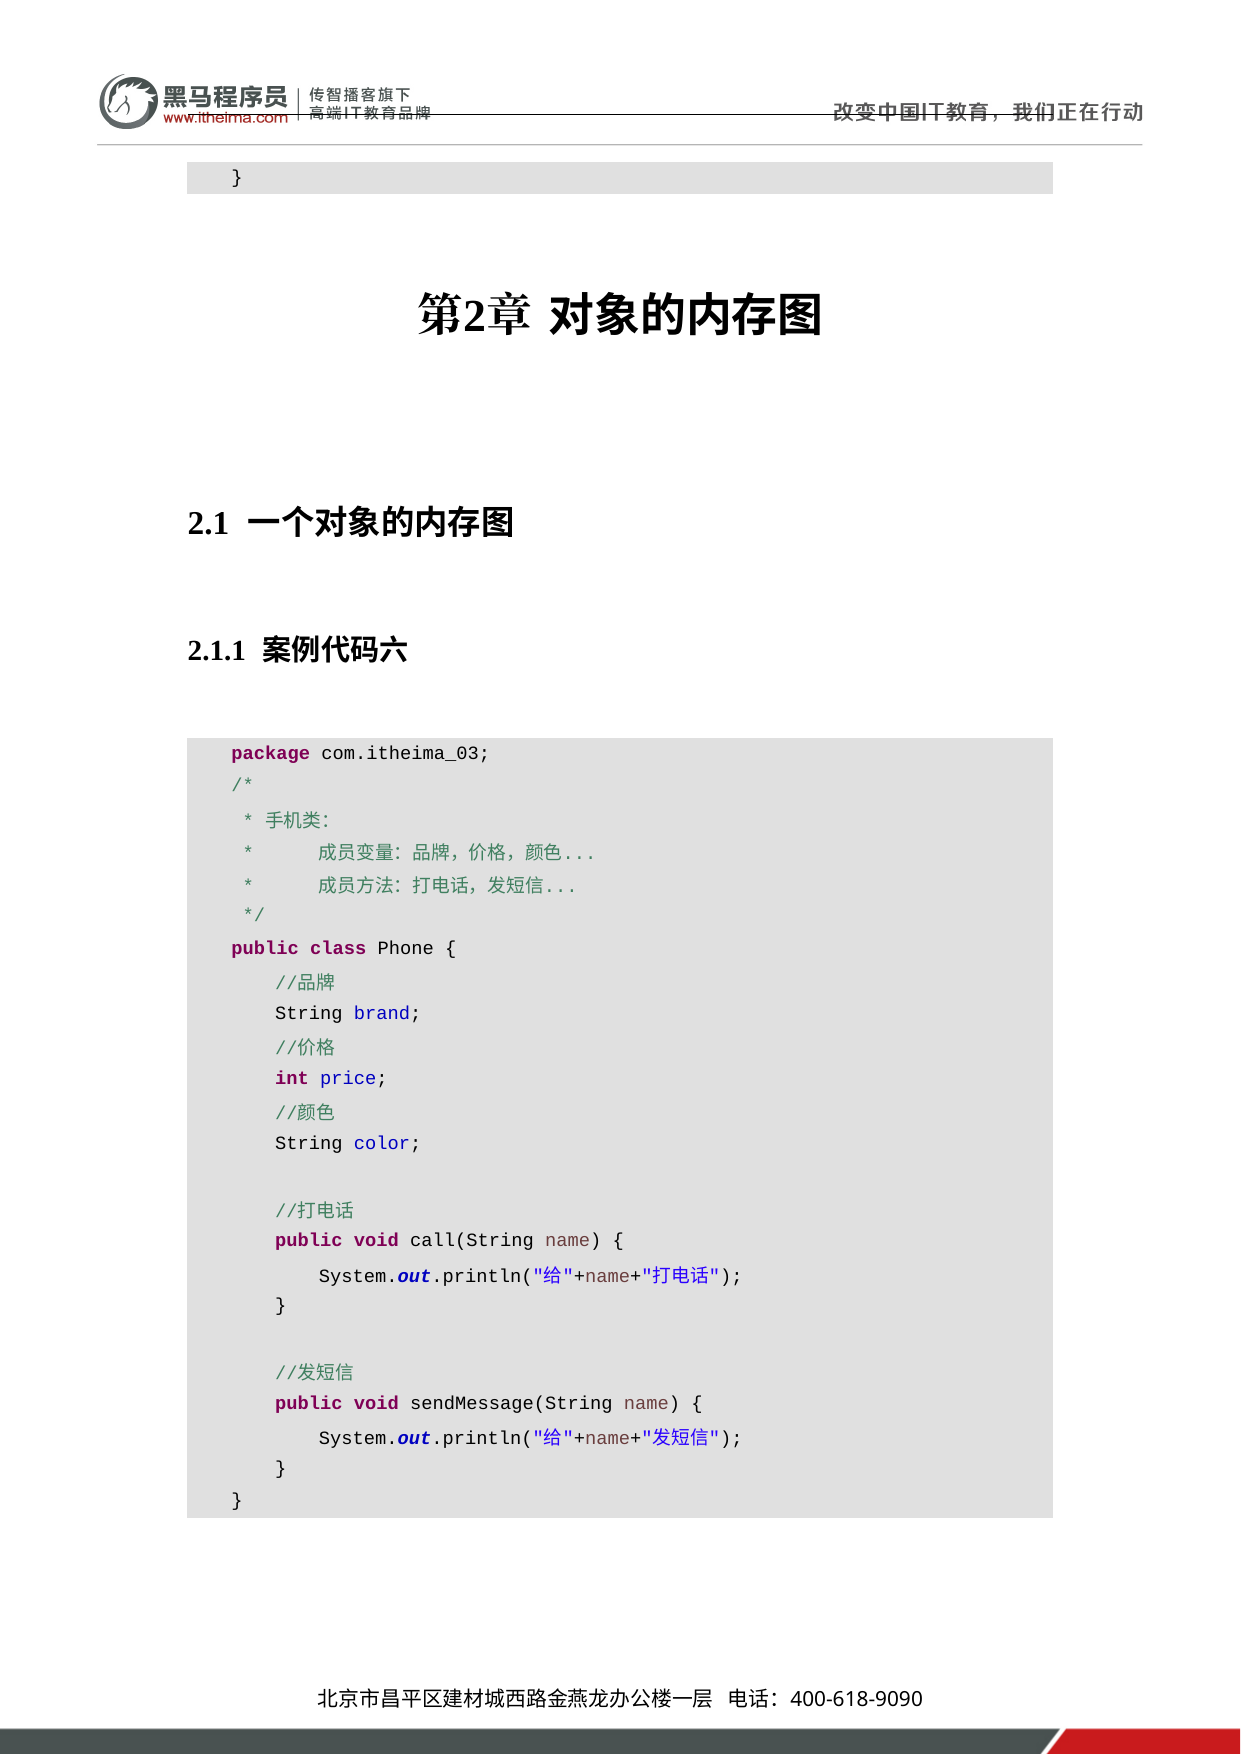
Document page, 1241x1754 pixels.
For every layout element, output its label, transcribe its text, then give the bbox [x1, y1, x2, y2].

text */ [187, 900, 1053, 933]
text //价格 [187, 1030, 1053, 1063]
text public void sendMessage(String name) { [187, 1388, 1053, 1420]
text //品牌 [187, 965, 1053, 998]
subtitle 对象的内存图 [187, 262, 1053, 360]
picture [0, 1669, 1241, 1754]
text } [187, 1290, 1053, 1323]
text public void call(String name) { [187, 1225, 1053, 1258]
text * 成员变量：品牌，价格，颜色... [187, 835, 1053, 868]
text String brand; [187, 998, 1053, 1030]
picture [0, 3, 1241, 153]
text * 成员方法：打电话，发短信... [187, 868, 1053, 900]
text * 手机类： [187, 803, 1053, 835]
text /* [187, 770, 1053, 803]
text } [187, 1485, 1053, 1518]
subtitle 一个对象的内存图 [187, 488, 1053, 553]
text String color; [187, 1128, 1053, 1160]
text int price; [187, 1063, 1053, 1095]
text } [187, 1453, 1053, 1485]
text System.out.println("给"+name+"打电话"); [187, 1258, 1053, 1290]
text package com.itheima_03; [187, 738, 1053, 770]
text //颜色 [187, 1095, 1053, 1128]
subtitle 案例代码六 [187, 615, 1053, 680]
text } [187, 162, 1053, 194]
text //发短信 [187, 1355, 1053, 1388]
text //打电话 [187, 1193, 1053, 1225]
text System.out.println("给"+name+"发短信"); [187, 1420, 1053, 1453]
text public class Phone { [187, 933, 1053, 965]
